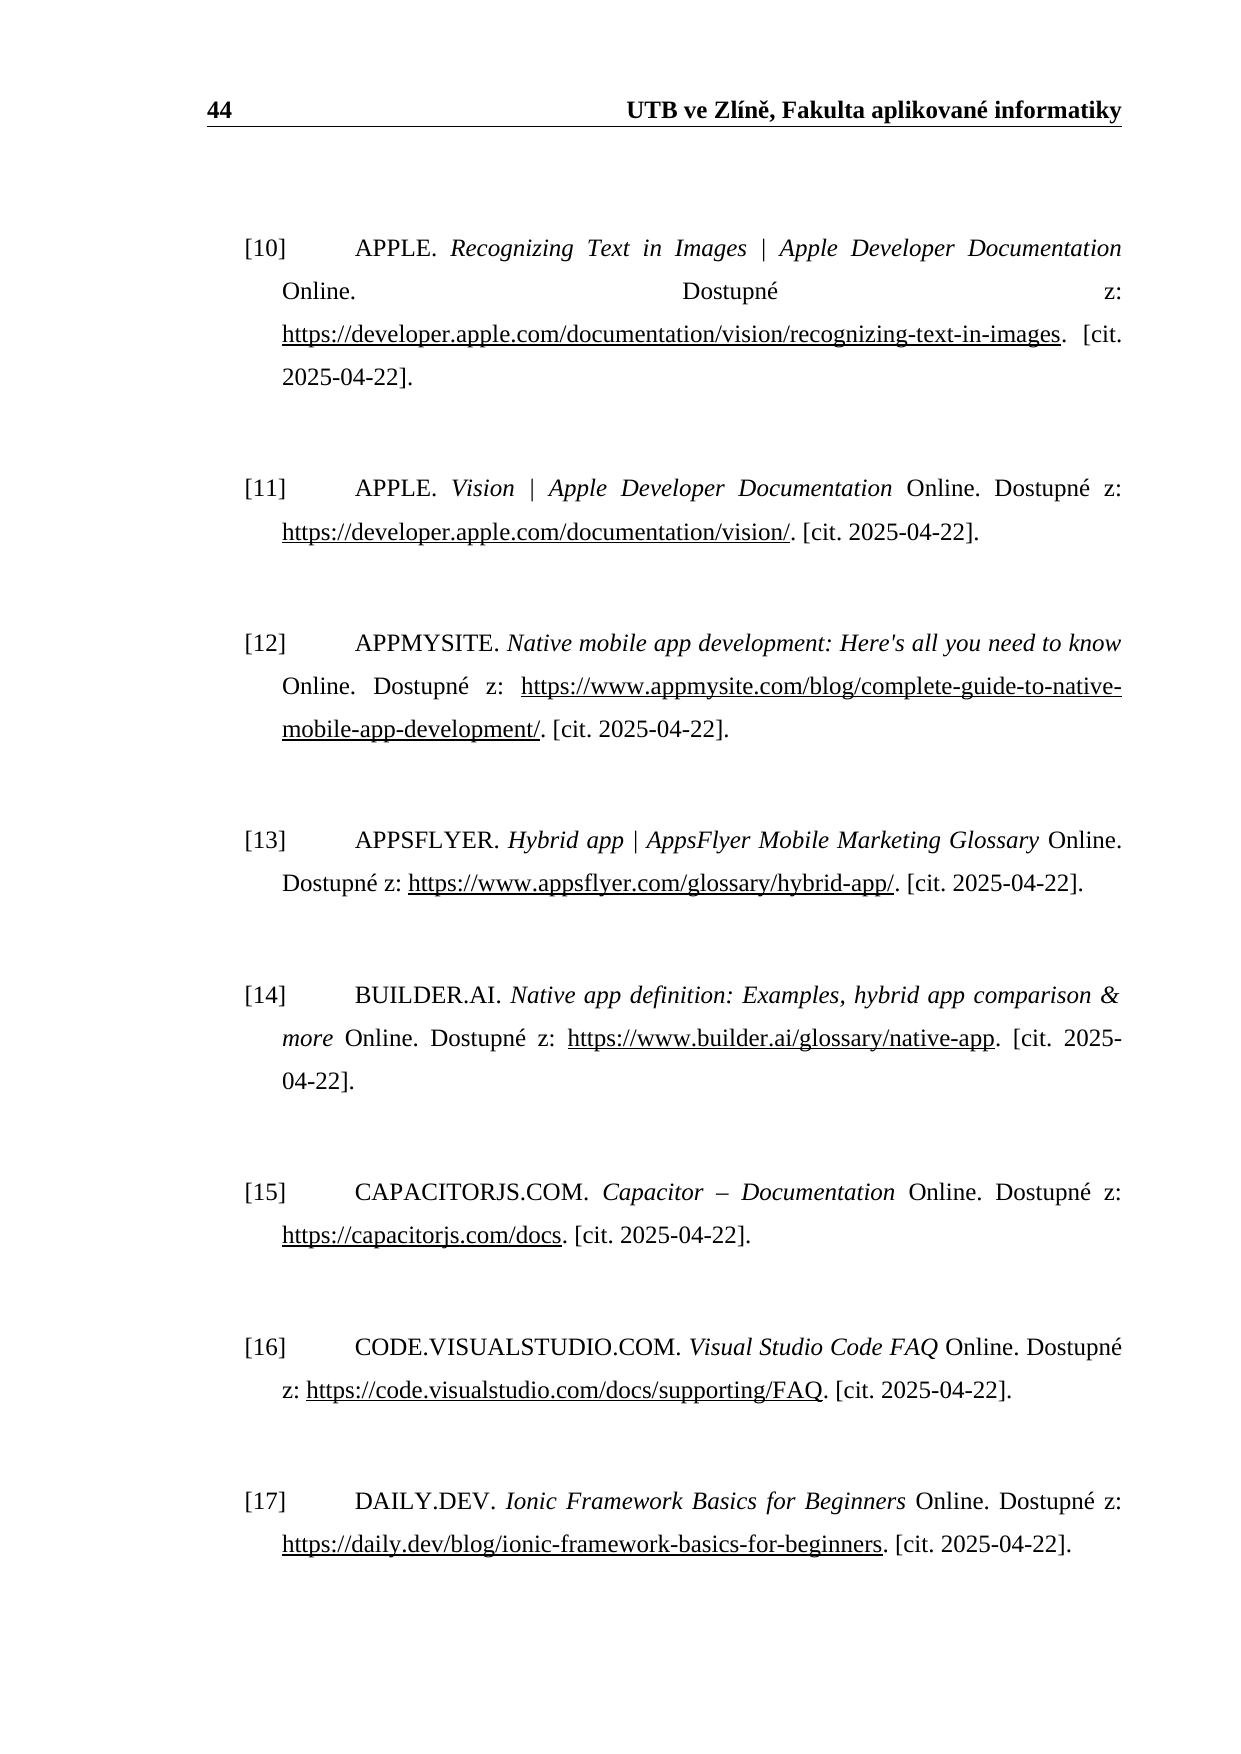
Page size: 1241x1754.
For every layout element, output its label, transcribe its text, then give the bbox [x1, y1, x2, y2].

list APPSFLYER. Hybrid app | AppsFlyer Mobile Marketing Glossary Online. Dostupné z: https://www.appsflyer.com/glossary/hybrid-app/. [cit. 2025-04-22]. [244, 825, 1122, 897]
list APPLE. Recognizing Text in Images | Apple Developer Documentation Online. Dostupné z: https://developer.apple.com/documentation/vision/recognizing-text-in-images. [cit. 2025-04-22]. [244, 233, 1122, 391]
list APPLE. Vision | Apple Developer Documentation Online. Dostupné z: https://developer.apple.com/documentation/vision/. [cit. 2025-04-22]. [244, 473, 1122, 545]
list BUILDER.AI. Native app definition: Examples, hybrid app comparison & more Online. Dostupné z: https://www.builder.ai/glossary/native-app. [cit. 2025-04-22]. [244, 980, 1122, 1095]
list APPMYSITE. Native mobile app development: Here's all you need to know Online. Dostupné z: https://www.appmysite.com/blog/complete-guide-to-native-mobile-app-development/. [cit. 2025-04-22]. [244, 628, 1122, 743]
list CODE.VISUALSTUDIO.COM. Visual Studio Code FAQ Online. Dostupné z: https://code.visualstudio.com/docs/supporting/FAQ. [cit. 2025-04-22]. [244, 1332, 1122, 1403]
list DAILY.DEV. Ionic Framework Basics for Beginners Online. Dostupné z: https://daily.dev/blog/ionic-framework-basics-for-beginners. [cit. 2025-04-22]. [244, 1486, 1122, 1558]
list CAPACITORJS.COM. Capacitor – Documentation Online. Dostupné z: https://capacitorjs.com/docs. [cit. 2025-04-22]. [244, 1177, 1122, 1249]
